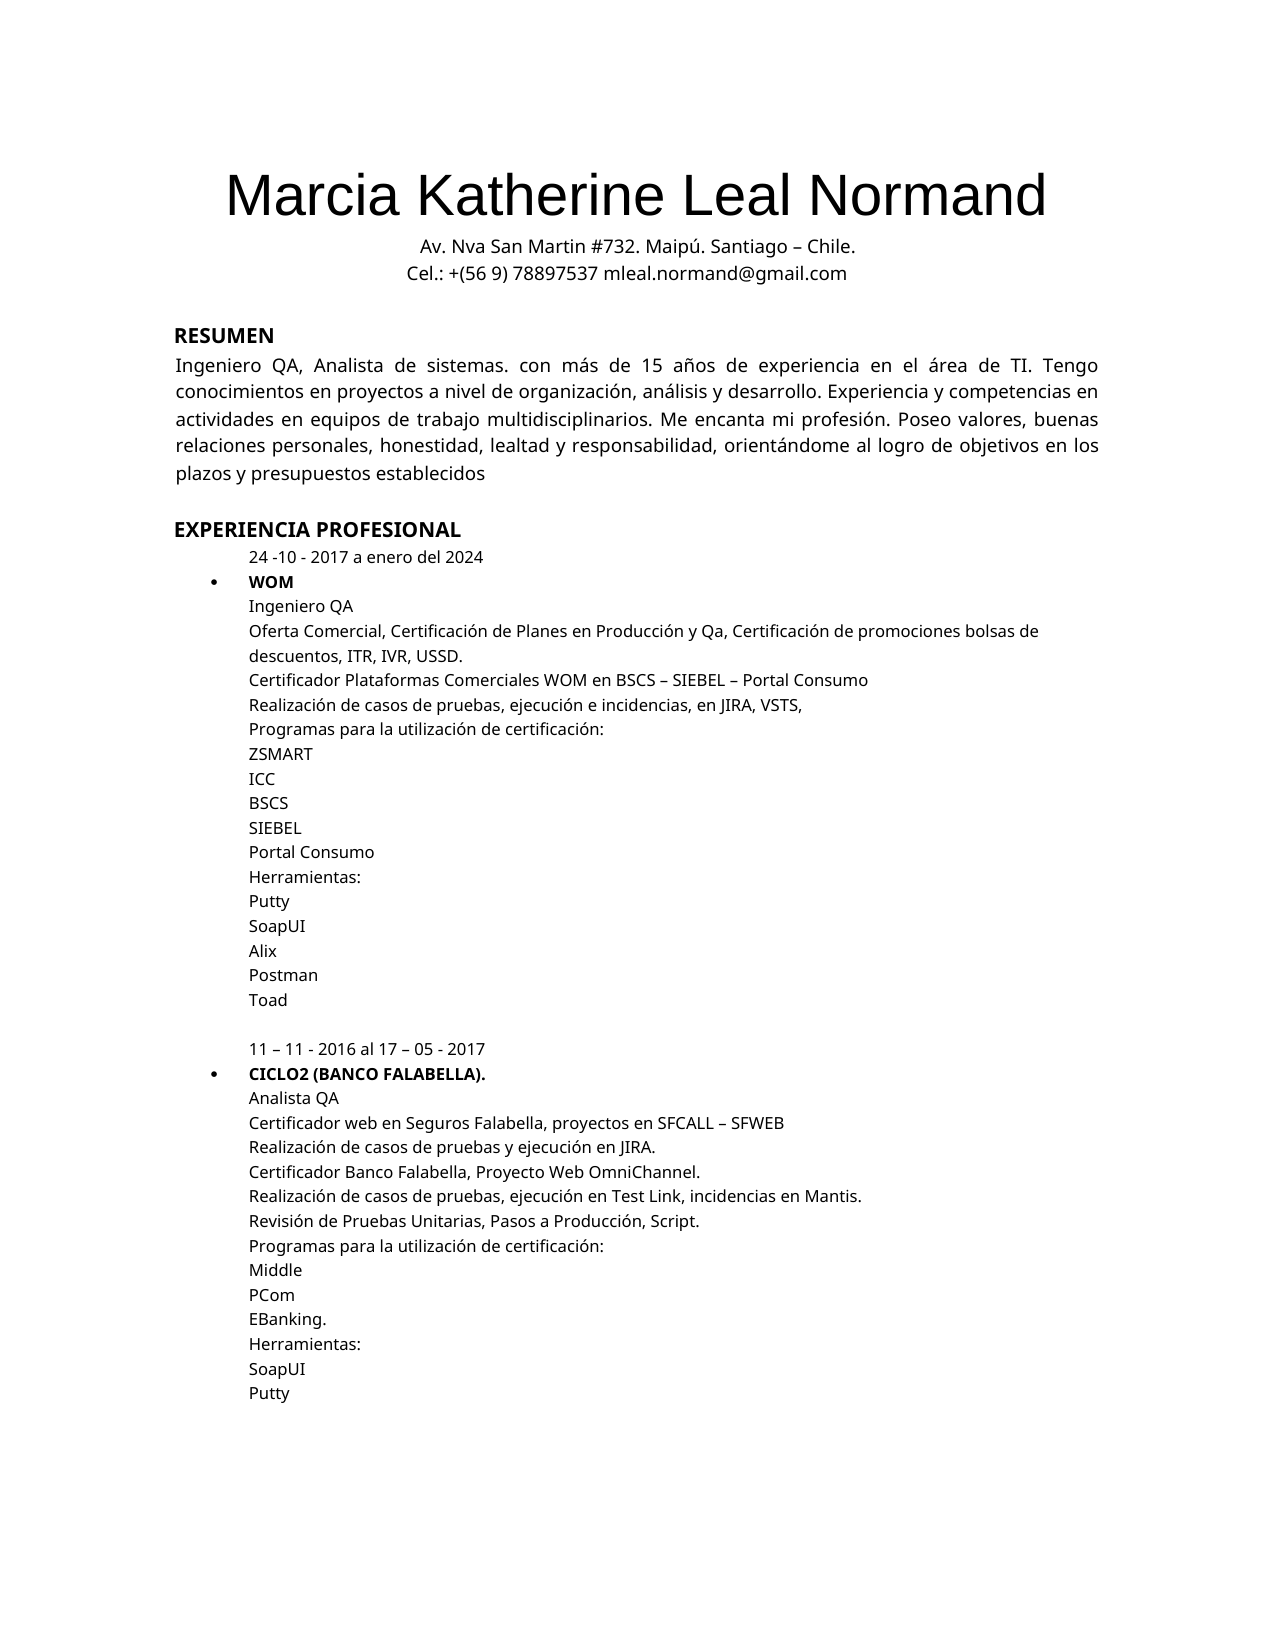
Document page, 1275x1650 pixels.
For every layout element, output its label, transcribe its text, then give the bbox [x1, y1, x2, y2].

subtitle WOM [211, 570, 1100, 593]
text Portal Consumo [249, 841, 1100, 863]
text Marcia Katherine Leal Normand [175, 161, 1098, 228]
text Cel.: +(56 9) 78897537 mleal.normand@gmail.com [397, 261, 1100, 286]
text EBanking. [249, 1308, 1100, 1331]
text Postman [249, 964, 1100, 986]
text Certificador Plataformas Comerciales WOM en BSCS – SIEBEL – Portal Consumo [249, 669, 1100, 691]
text Ingeniero QA, Analista de sistemas. con más de 15 años de experiencia en el área de TI. Tengo conocimientos en proyectos a nivel de organización, análisis y desarrollo. Experiencia y competencias en actividades en equipos de trabajo multidisciplinarios. Me encanta mi profesión. Poseo valores, buenas relaciones personales, honestidad, lealtad y responsabilidad, orientándome al logro de objetivos en los plazos y presupuestos establecidos [175, 352, 1100, 485]
text SIEBEL [249, 816, 1100, 839]
text BSCS [249, 792, 1100, 814]
text Putty [249, 1382, 1100, 1404]
text Realización de casos de pruebas y ejecución en JIRA. [249, 1136, 1100, 1159]
text PCom [249, 1283, 1100, 1306]
text Certificador Banco Falabella, Proyecto Web OmniChannel. [249, 1161, 1100, 1183]
subtitle CICLO2 (BANCO FALABELLA). [211, 1062, 1100, 1085]
text Toad [249, 988, 1100, 1011]
text Programas para la utilización de certificación: [249, 1234, 1100, 1257]
text Herramientas: [249, 865, 1100, 888]
text Revisión de Pruebas Unitarias, Pasos a Producción, Script. [249, 1210, 1100, 1232]
subtitle EXPERIENCIA PROFESIONAL [174, 515, 1100, 544]
text Certificador web en Seguros Falabella, proyectos en SFCALL – SFWEB [249, 1111, 1100, 1134]
text Programas para la utilización de certificación: [249, 718, 1100, 741]
text Realización de casos de pruebas, ejecución en Test Link, incidencias en Mantis. [249, 1185, 1100, 1208]
text Oferta Comercial, Certificación de Planes en Producción y Qa, Certificación de promociones bolsas de descuentos, ITR, IVR, USSD. [249, 620, 1100, 667]
text Herramientas: [249, 1333, 1100, 1355]
text Realización de casos de pruebas, ejecución e incidencias, en JIRA, VSTS, [249, 693, 1100, 716]
text ZSMART [249, 742, 1100, 765]
subtitle RESUMEN [174, 321, 1100, 350]
text Ingeniero QA [175, 595, 1100, 618]
text Analista QA [175, 1087, 1100, 1109]
text Alix [249, 939, 1100, 962]
text SoapUI [249, 914, 1100, 937]
text 24 -10 - 2017 a enero del 2024 [249, 546, 1100, 568]
text 11 – 11 - 2016 al 17 – 05 - 2017 [249, 1037, 1100, 1060]
text Av. Nva San Martin #732. Maipú. Santiago – Chile. [176, 233, 1100, 259]
text Putty [249, 890, 1100, 913]
text Middle [249, 1259, 1100, 1282]
text SoapUI [249, 1357, 1100, 1380]
text ICC [249, 767, 1100, 790]
